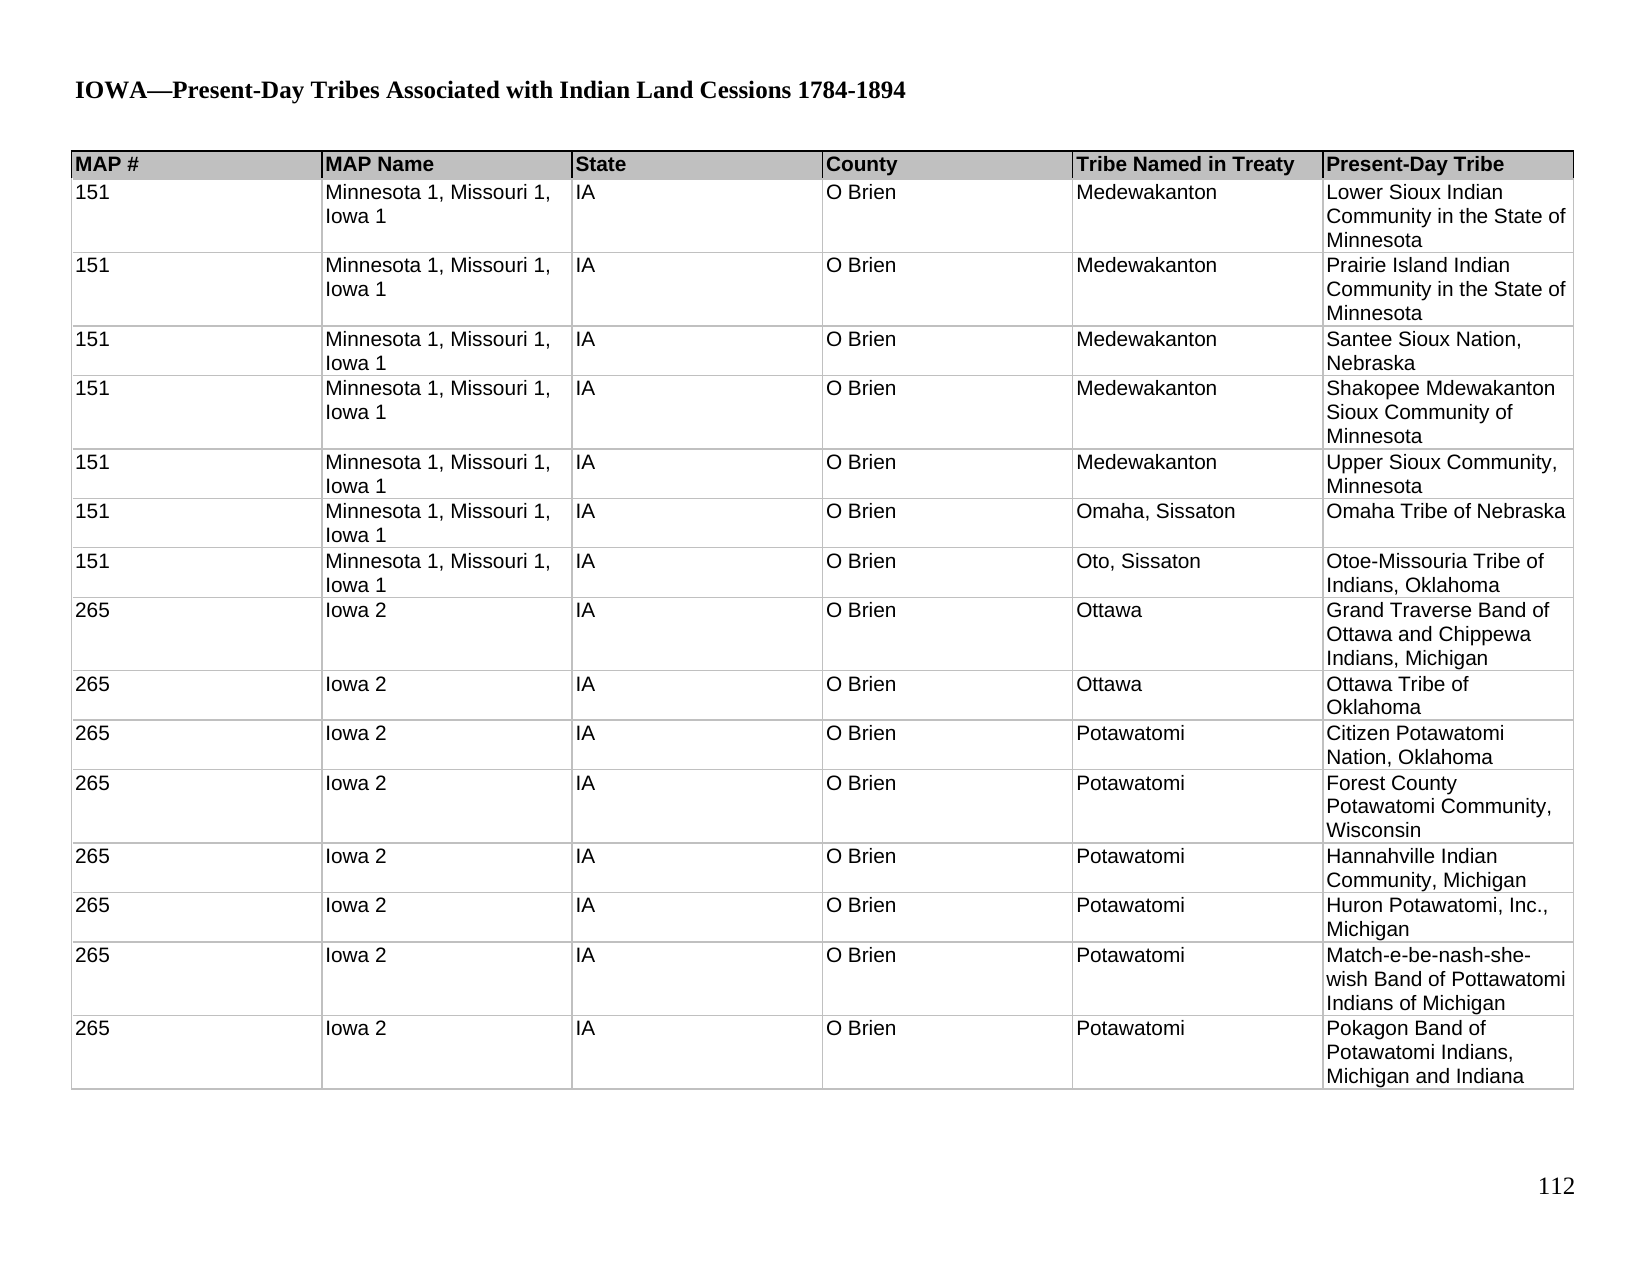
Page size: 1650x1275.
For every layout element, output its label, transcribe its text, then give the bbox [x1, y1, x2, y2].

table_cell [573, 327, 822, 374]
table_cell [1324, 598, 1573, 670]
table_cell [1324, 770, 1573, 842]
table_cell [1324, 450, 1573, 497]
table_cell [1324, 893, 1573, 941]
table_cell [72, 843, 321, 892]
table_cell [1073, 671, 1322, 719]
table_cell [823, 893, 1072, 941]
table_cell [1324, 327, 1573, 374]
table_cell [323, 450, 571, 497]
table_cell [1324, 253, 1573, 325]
table_header County [823, 152, 1072, 178]
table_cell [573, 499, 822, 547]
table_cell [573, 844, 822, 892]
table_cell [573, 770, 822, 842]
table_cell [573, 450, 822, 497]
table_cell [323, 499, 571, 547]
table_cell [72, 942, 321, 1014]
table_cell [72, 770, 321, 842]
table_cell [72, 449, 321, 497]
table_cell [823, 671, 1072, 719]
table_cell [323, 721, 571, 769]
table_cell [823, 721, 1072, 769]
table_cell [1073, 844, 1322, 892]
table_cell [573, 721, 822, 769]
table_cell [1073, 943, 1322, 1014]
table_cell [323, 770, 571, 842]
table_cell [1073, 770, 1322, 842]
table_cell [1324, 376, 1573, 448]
table_header State [573, 152, 822, 178]
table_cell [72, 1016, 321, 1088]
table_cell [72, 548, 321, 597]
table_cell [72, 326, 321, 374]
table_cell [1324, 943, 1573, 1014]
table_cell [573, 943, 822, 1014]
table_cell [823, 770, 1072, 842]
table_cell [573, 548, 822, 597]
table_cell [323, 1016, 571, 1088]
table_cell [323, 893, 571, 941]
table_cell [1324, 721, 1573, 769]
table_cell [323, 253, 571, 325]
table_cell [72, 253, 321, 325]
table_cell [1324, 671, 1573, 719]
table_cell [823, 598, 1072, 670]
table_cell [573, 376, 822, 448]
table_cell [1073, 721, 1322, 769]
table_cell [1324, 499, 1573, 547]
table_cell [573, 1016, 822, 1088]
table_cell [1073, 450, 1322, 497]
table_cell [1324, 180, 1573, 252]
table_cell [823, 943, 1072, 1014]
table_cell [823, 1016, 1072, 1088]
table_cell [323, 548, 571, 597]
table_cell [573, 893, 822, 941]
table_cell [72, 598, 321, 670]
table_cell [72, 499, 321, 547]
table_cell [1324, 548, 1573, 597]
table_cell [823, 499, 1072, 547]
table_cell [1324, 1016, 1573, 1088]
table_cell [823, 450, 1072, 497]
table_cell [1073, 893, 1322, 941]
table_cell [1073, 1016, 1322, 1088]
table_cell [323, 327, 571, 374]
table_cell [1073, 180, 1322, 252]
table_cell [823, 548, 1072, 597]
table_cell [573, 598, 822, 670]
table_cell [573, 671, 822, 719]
table_header Tribe Named in Treaty [1073, 152, 1322, 178]
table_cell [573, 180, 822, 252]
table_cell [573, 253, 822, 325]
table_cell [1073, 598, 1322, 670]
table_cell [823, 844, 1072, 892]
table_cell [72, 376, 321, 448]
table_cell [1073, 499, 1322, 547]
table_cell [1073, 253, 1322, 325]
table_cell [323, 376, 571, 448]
table_header Present-Day Tribe [1324, 152, 1573, 178]
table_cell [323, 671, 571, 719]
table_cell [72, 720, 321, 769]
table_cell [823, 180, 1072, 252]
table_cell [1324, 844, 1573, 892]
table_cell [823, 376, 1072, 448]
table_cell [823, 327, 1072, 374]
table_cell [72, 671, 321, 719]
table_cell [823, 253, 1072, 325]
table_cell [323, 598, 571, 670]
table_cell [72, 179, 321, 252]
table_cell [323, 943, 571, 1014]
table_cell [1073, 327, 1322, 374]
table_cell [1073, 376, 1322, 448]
table_header MAP # [72, 152, 321, 178]
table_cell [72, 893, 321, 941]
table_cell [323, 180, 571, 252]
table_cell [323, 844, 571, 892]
table_header MAP Name [323, 152, 571, 178]
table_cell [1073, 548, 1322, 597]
